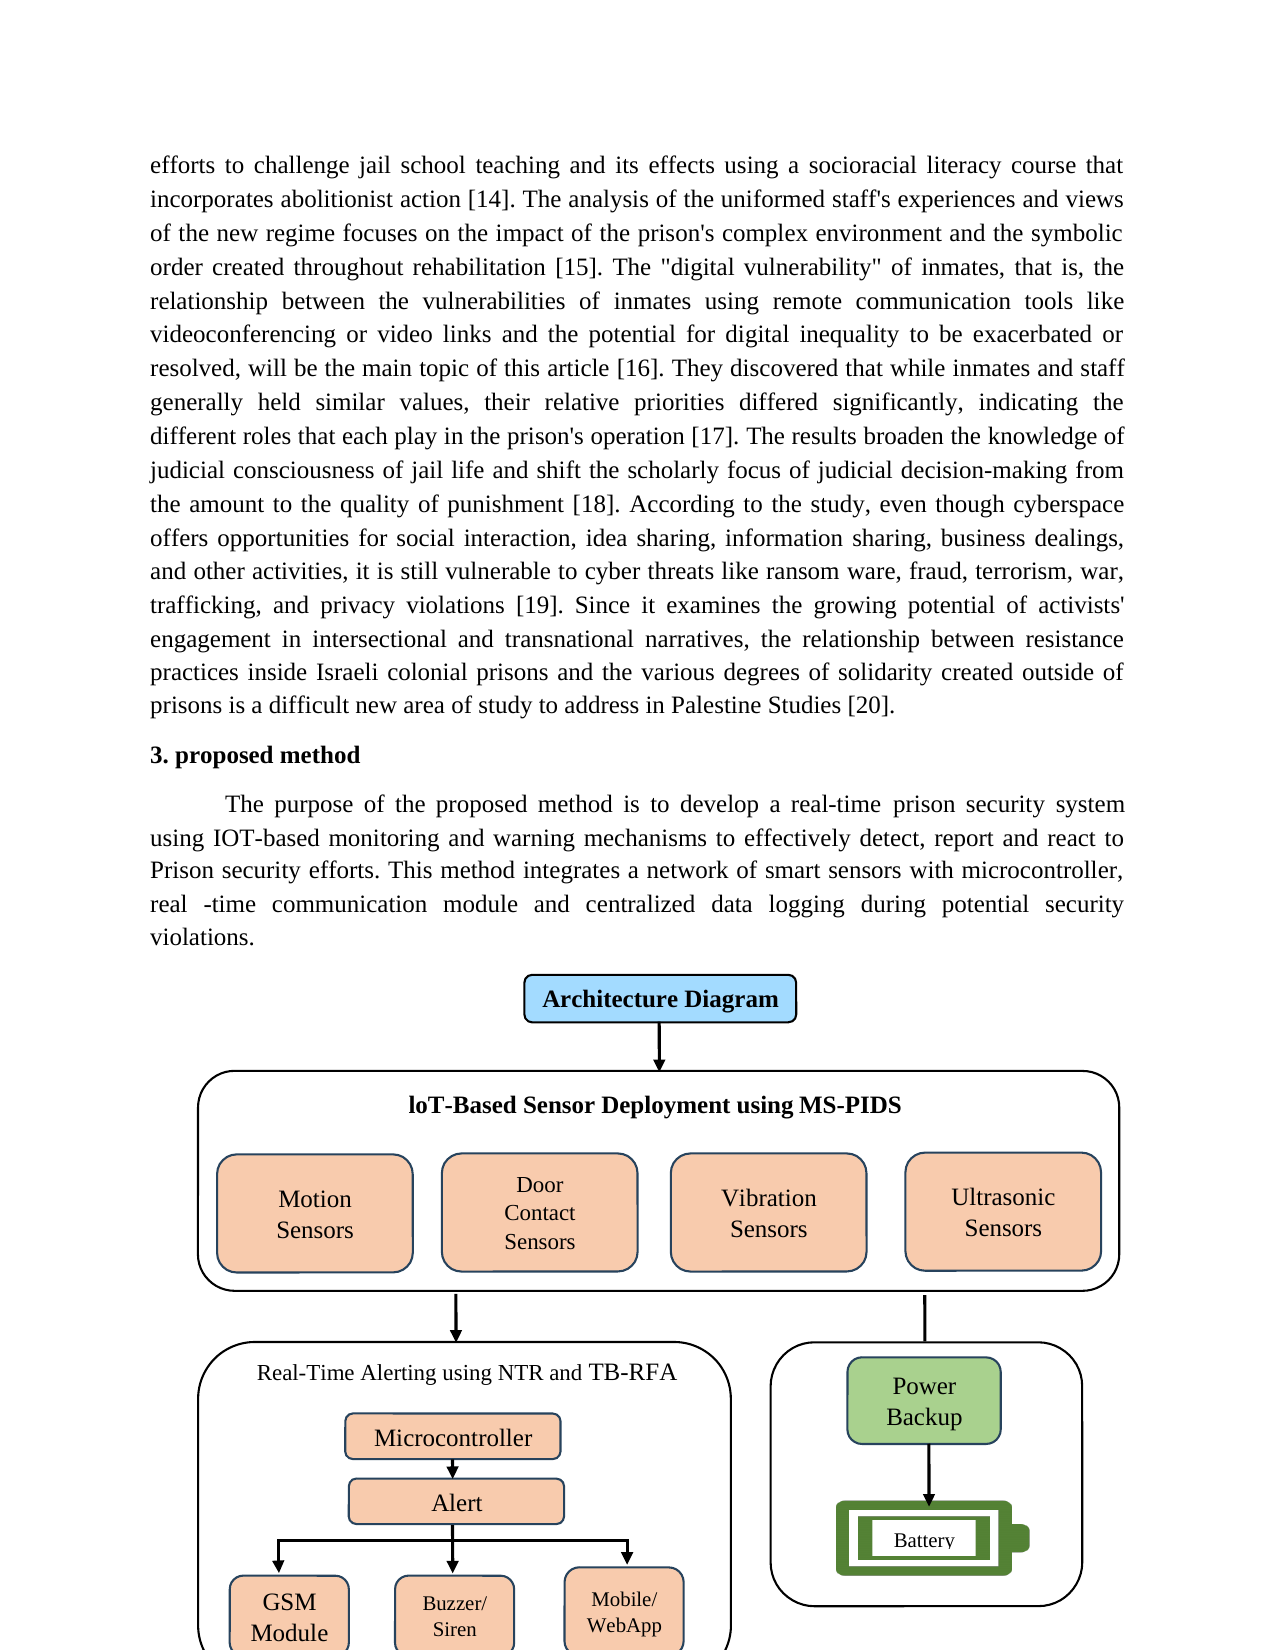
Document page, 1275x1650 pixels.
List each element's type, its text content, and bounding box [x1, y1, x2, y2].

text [150, 150, 1125, 719]
text The purpose of the proposed method is to develop a real-time prison security system using IOT-based monitoring and warning mechanisms to effectively detect, report and react to Prison security efforts. This method integrates a network of smart sensors with microcontroller, real -time communication module and centralized data logging during potential security violations. [150, 789, 1125, 950]
picture [827, 1463, 1038, 1613]
text 3. proposed method [150, 740, 1125, 769]
